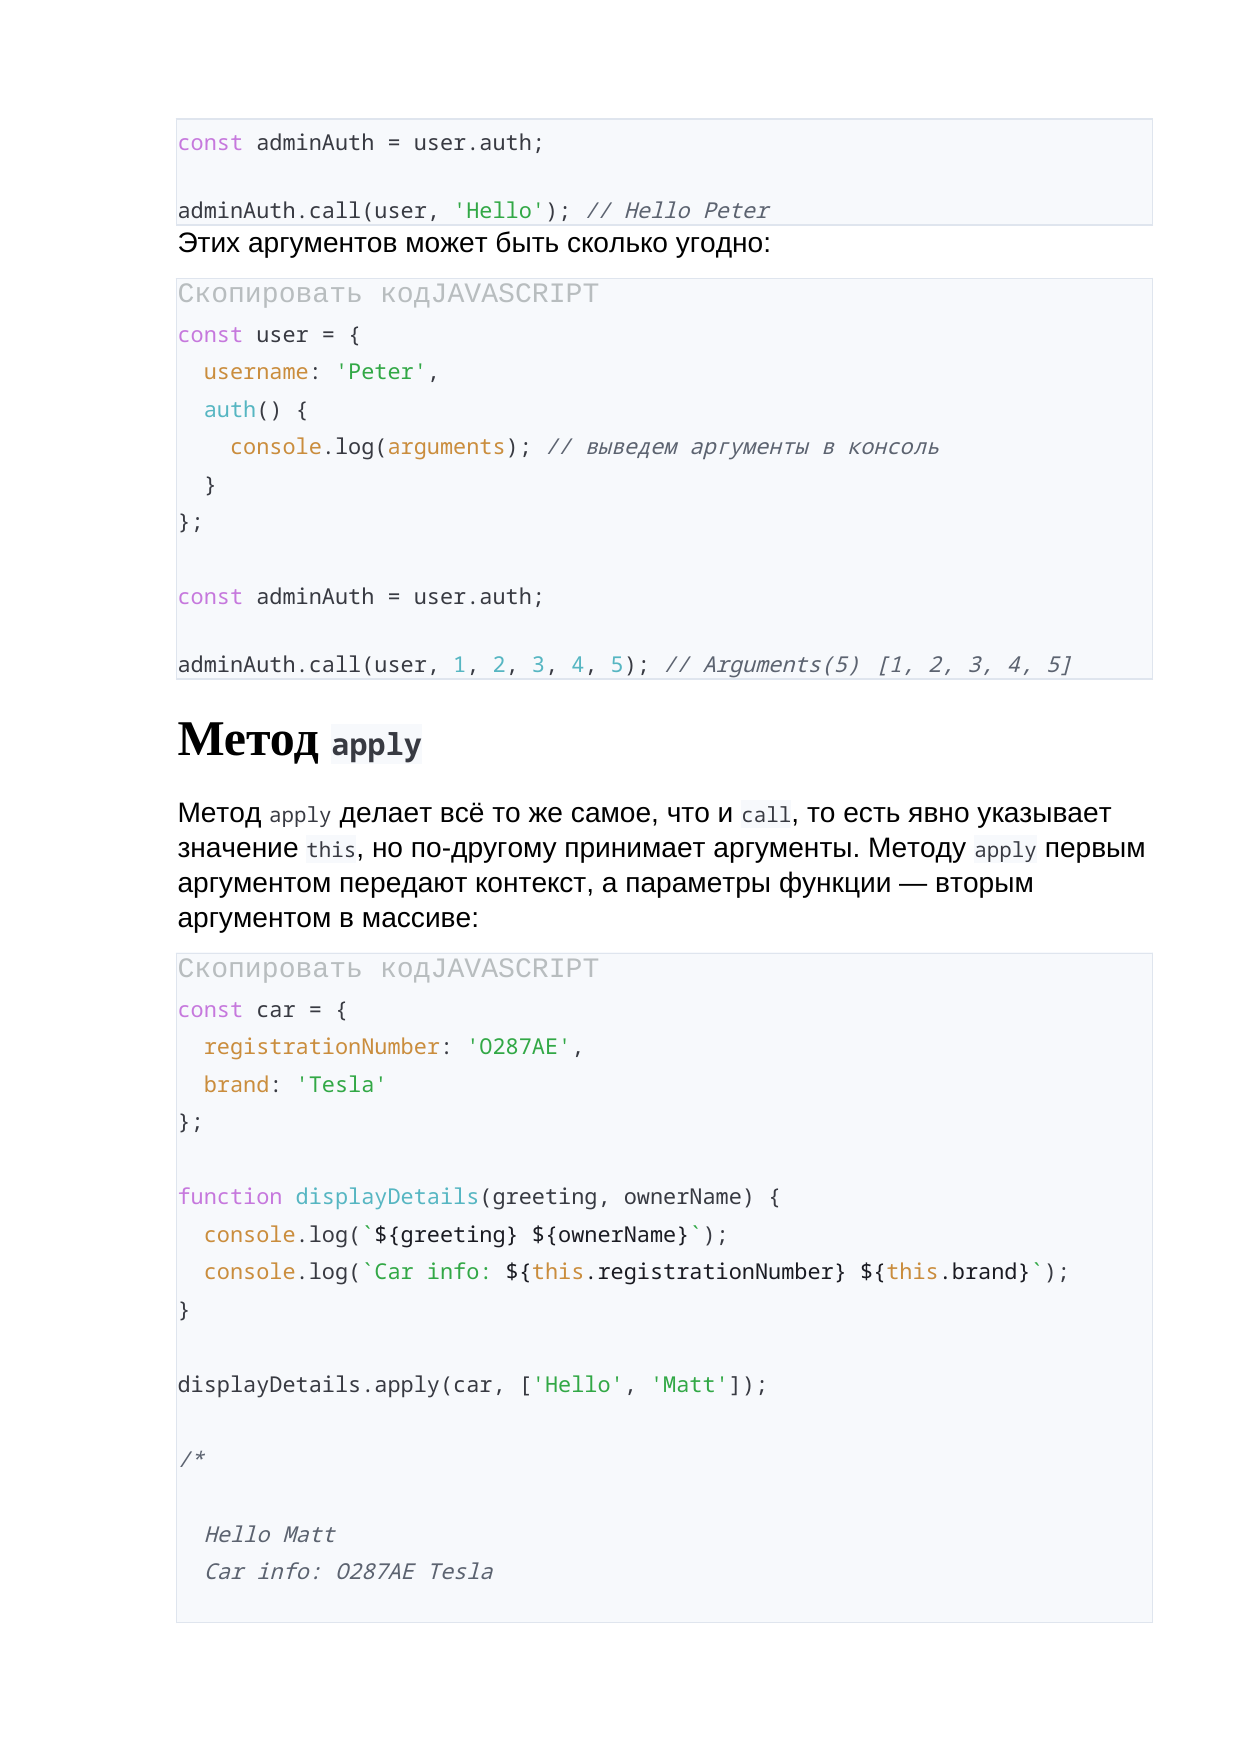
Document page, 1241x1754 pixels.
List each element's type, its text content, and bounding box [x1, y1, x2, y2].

text adminAuth.call(user, 1, 2, 3, 4, 5); // Arguments(5) [1, 2, 3, 4, 5] [177, 647, 1152, 678]
text const adminAuth = user.auth; [177, 120, 1152, 157]
text console.log(`Car info: ${this.registrationNumber} ${this.brand}`); [177, 1248, 1152, 1286]
text Этих аргументов может быть сколько угодно: [177, 226, 1152, 258]
text }; [177, 498, 1152, 536]
text displayDetails.apply(car, ['Hello', 'Matt']); [177, 1361, 1152, 1398]
text function displayDetails(greeting, ownerName) { [177, 1173, 1152, 1211]
text }; [177, 1098, 1152, 1136]
subtitle Метод apply [177, 709, 1152, 767]
text Скопировать кодJAVASCRIPT [177, 279, 1152, 311]
text } [177, 1286, 1152, 1323]
text const car = { [177, 986, 1152, 1023]
text console.log(arguments); // выведем аргументы в консоль [177, 423, 1152, 461]
text /* [177, 1436, 1152, 1473]
text registrationNumber: 'O287AE', [177, 1023, 1152, 1061]
text const user = { [177, 311, 1152, 348]
text } [177, 461, 1152, 498]
text console.log(`${greeting} ${ownerName}`); [177, 1211, 1152, 1248]
text username: 'Peter', [177, 348, 1152, 386]
text brand: 'Tesla' [177, 1061, 1152, 1098]
text const adminAuth = user.auth; [177, 573, 1152, 611]
text Car info: O287AE Tesla [177, 1548, 1152, 1586]
text Метод apply делает всё то же самое, что и call, то есть явно указывает значение this, но по-другому принимает аргументы. Методу apply первым аргументом передают контекст, а параметры функции — вторым аргументом в массиве: [177, 796, 1152, 933]
text Hello Matt [177, 1511, 1152, 1548]
text Скопировать кодJAVASCRIPT [177, 954, 1152, 986]
text adminAuth.call(user, 'Hello'); // Hello Peter [177, 193, 1152, 224]
text auth() { [177, 386, 1152, 423]
